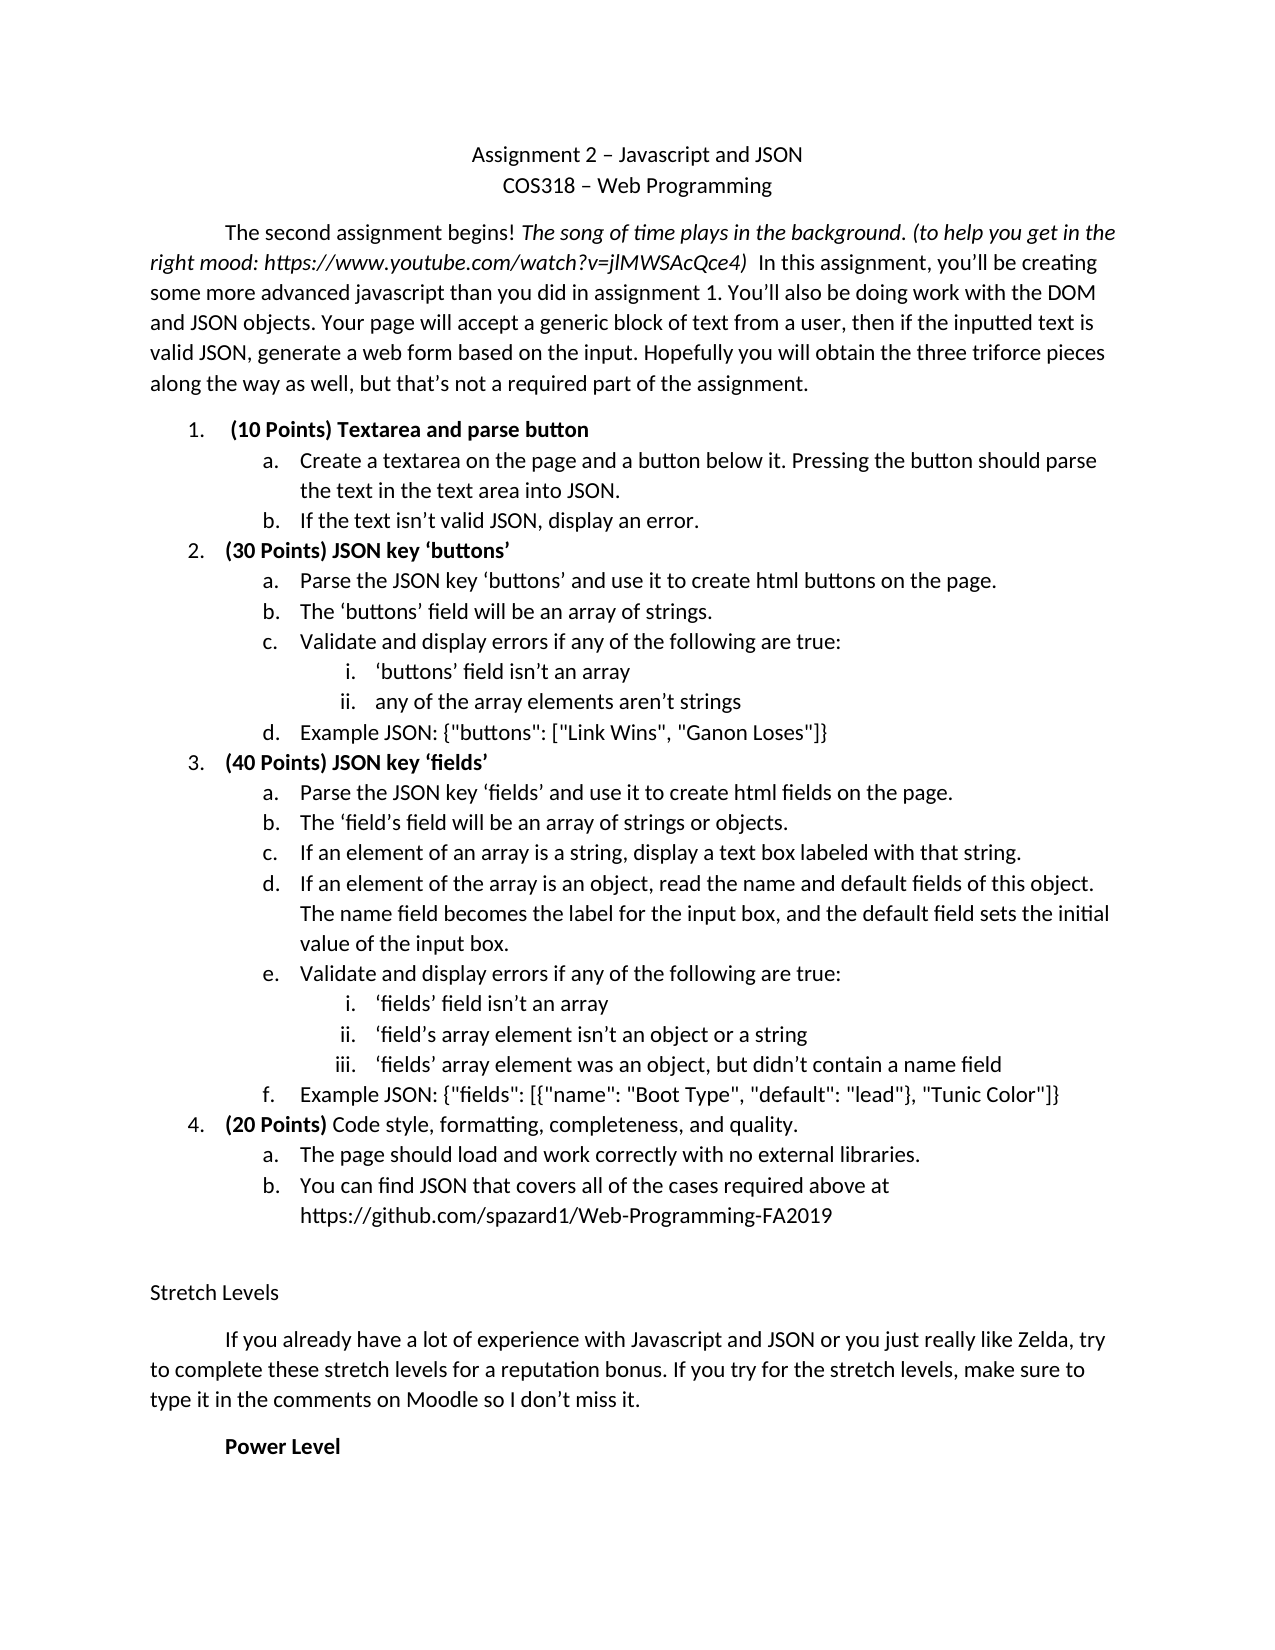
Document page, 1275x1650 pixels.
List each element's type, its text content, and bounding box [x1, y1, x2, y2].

list If the text isn’t valid JSON, display an error. [262, 506, 1125, 534]
text Power Level [225, 1432, 1125, 1460]
list Parse the JSON key ‘buttons’ and use it to create html buttons on the page. [262, 567, 1125, 595]
list The ‘field’s field will be an array of strings or objects. [262, 808, 1125, 836]
list (20 Points) Code style, formatting, completeness, and quality. [187, 1110, 1125, 1138]
list Parse the JSON key ‘fields’ and use it to create html fields on the page. [262, 778, 1125, 806]
list (30 Points) JSON key ‘buttons’ [187, 536, 1125, 564]
list If an element of an array is a string, display a text box labeled with that string. [262, 838, 1125, 867]
text The second assignment begins! The song of time plays in the background. (to help you get in the right mood: https://www.youtube.com/watch?v=jlMWSAcQce4) In this assignment, you’ll be creating some more advanced javascript than you did in assignment 1. You’ll also be doing work with the DOM and JSON objects. Your page will accept a generic block of text from a user, then if the inputted text is valid JSON, generate a web form based on the input. Hopefully you will obtain the three triforce pieces along the way as well, but that’s not a required part of the assignment. [150, 218, 1125, 397]
list (40 Points) JSON key ‘fields’ [187, 748, 1125, 776]
text Stretch Levels [150, 1278, 1125, 1306]
text Assignment 2 – Javascript and JSON COS318 – Web Programming [150, 141, 1125, 199]
list ‘field’s array element isn’t an object or a string [356, 1020, 1125, 1048]
list (10 Points) Textarea and parse button [187, 416, 1125, 444]
list ‘buttons’ field isn’t an array [356, 657, 1125, 685]
list Example JSON: {"fields": [{"name": "Boot Type", "default": "lead"}, "Tunic Color"]} [262, 1080, 1125, 1108]
list Create a textarea on the page and a button below it. Pressing the button should parse the text in the text area into JSON. [262, 446, 1125, 504]
list If an element of the array is an object, read the name and default fields of this object. The name field becomes the label for the input box, and the default field sets the initial value of the input box. [262, 869, 1125, 957]
text If you already have a lot of experience with Javascript and JSON or you just really like Zelda, try to complete these stretch levels for a reputation bonus. If you try for the stretch levels, make sure to type it in the comments on Moodle so I don’t miss it. [150, 1325, 1125, 1413]
list any of the array elements aren’t strings [356, 687, 1125, 716]
list Validate and display errors if any of the following are true: [262, 959, 1125, 987]
list The page should load and work correctly with no external libraries. [262, 1141, 1125, 1169]
list Validate and display errors if any of the following are true: [262, 627, 1125, 655]
list ‘fields’ array element was an object, but didn’t contain a name field [356, 1050, 1125, 1078]
list The ‘buttons’ field will be an array of strings. [262, 597, 1125, 625]
list You can find JSON that covers all of the cases required above at https://github.com/spazard1/Web-Programming-FA2019 [262, 1171, 1125, 1259]
list ‘fields’ field isn’t an array [356, 989, 1125, 1018]
list Example JSON: {"buttons": ["Link Wins", "Ganon Loses"]} [262, 718, 1125, 746]
